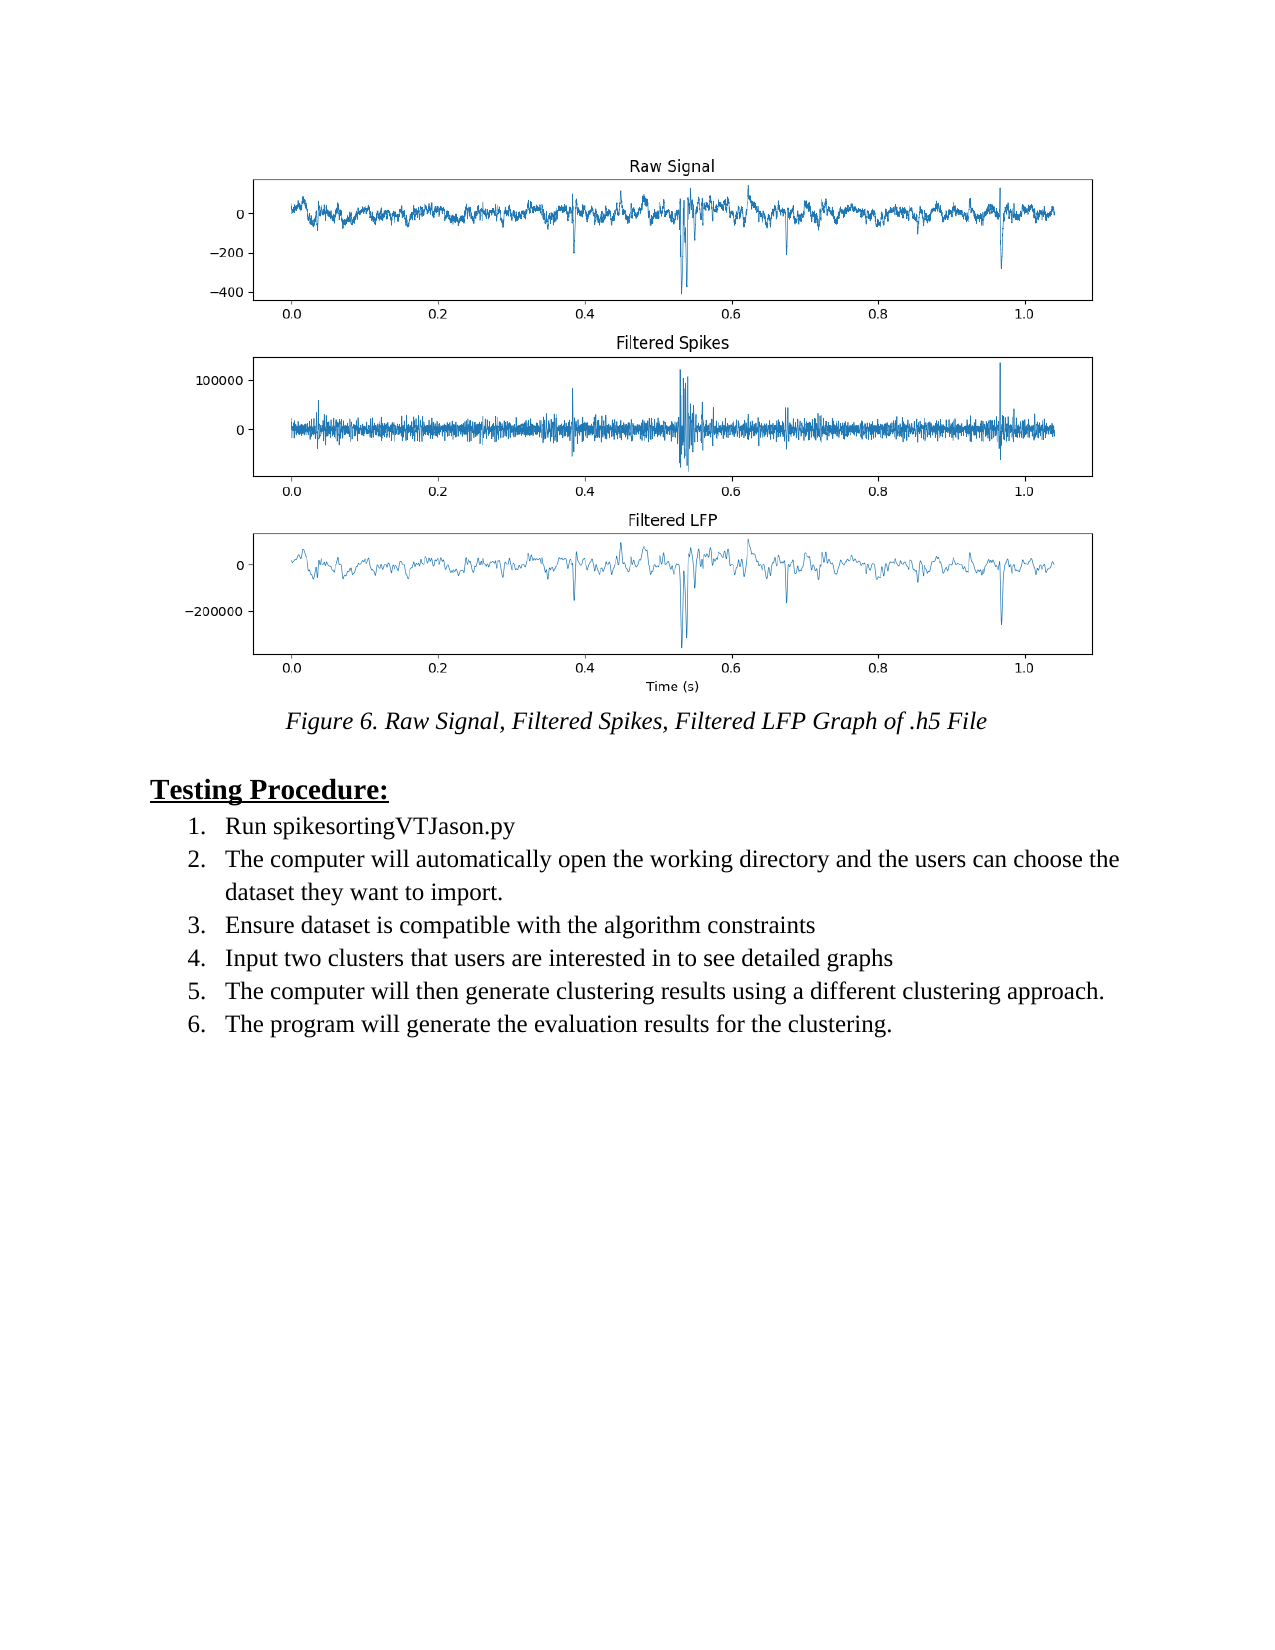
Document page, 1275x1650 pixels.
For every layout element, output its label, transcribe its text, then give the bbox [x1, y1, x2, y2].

list Ensure dataset is compatible with the algorithm constraints [187, 910, 1125, 938]
list Run spikesortingVTJason.py [187, 811, 1125, 839]
text Figure 6. Raw Signal, Filtered Spikes, Filtered LFP Graph of .h5 File [150, 706, 1125, 735]
list The computer will automatically open the working directory and the users can choose the dataset they want to import. [187, 844, 1125, 906]
list Input two clusters that users are interested in to see detailed graphs [187, 943, 1125, 972]
picture [174, 150, 1101, 703]
list The program will generate the evaluation results for the clustering. [187, 1009, 1125, 1038]
list The computer will then generate clustering results using a different clustering approach. [187, 976, 1125, 1004]
text Testing Procedure: [150, 772, 1125, 806]
